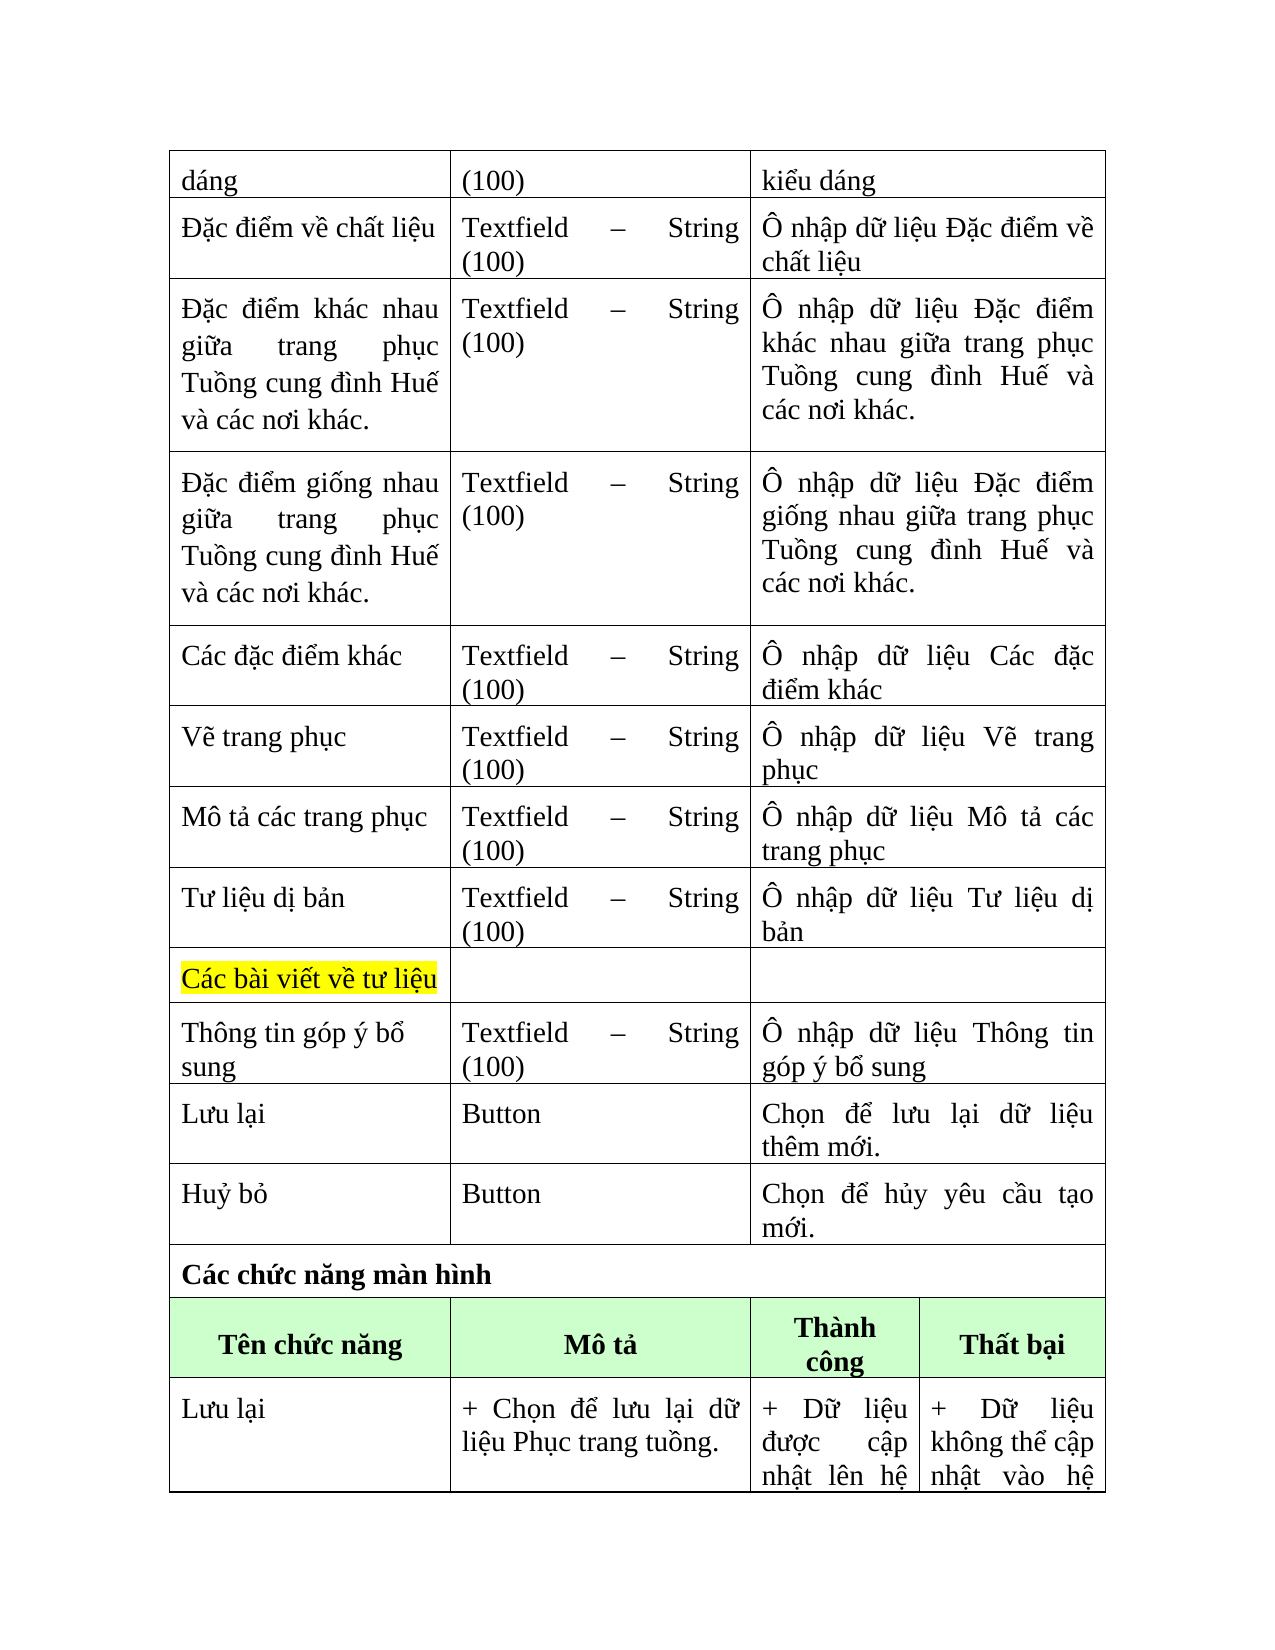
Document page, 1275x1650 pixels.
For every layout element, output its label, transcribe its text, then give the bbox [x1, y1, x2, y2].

table_cell Ô nhập dữ liệu Tư liệu dị bản [751, 868, 1105, 947]
table_cell Vẽ trang phục [170, 706, 450, 786]
table_cell [451, 948, 750, 1002]
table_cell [451, 151, 750, 197]
table_cell Lưu lại [170, 1084, 450, 1163]
table_cell Tên chức năng [170, 1298, 450, 1377]
table_cell Ô nhập dữ liệu Vẽ trang phục [751, 706, 1105, 786]
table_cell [170, 151, 450, 197]
table_cell Các bài viết về tư liệu [170, 948, 450, 1002]
table_cell Mô tả các trang phục [170, 787, 450, 867]
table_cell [451, 1378, 750, 1491]
table_cell Textfield – String (100) [451, 452, 750, 625]
table_cell Textfield – String (100) [451, 626, 750, 705]
table_cell Button [451, 1164, 750, 1244]
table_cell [920, 1378, 1105, 1491]
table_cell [751, 1378, 919, 1491]
table_cell Lưu lại [170, 1378, 450, 1491]
table_cell Ô nhập dữ liệu Mô tả các trang phục [751, 787, 1105, 867]
table_cell Tư liệu dị bản [170, 868, 450, 947]
table_cell Textfield – String (100) [451, 787, 750, 867]
table_cell Ô nhập dữ liệu Các đặc điểm khác [751, 626, 1105, 705]
table_cell Textfield – String (100) [451, 868, 750, 947]
table_cell Đặc điểm về chất liệu [170, 198, 450, 278]
table_cell Các đặc điểm khác [170, 626, 450, 705]
table_cell Đặc điểm khác nhau giữa trang phục Tuồng cung đình Huế và các nơi khác. [170, 279, 450, 451]
table_cell Thành công [751, 1298, 919, 1377]
table_cell Thất bại [920, 1298, 1105, 1377]
table_cell Huỷ bỏ [170, 1164, 450, 1244]
table_cell Thông tin góp ý bổ sung [170, 1003, 450, 1082]
table_cell Chọn để lưu lại dữ liệu thêm mới. [751, 1084, 1105, 1163]
table_cell [751, 948, 1105, 1002]
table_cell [751, 151, 1105, 197]
table_cell Ô nhập dữ liệu Thông tin góp ý bổ sung [751, 1003, 1105, 1082]
table_cell Ô nhập dữ liệu Đặc điểm khác nhau giữa trang phục Tuồng cung đình Huế và các nơi khác. [751, 279, 1105, 451]
table_cell Ô nhập dữ liệu Đặc điểm về chất liệu [751, 198, 1105, 278]
table_cell Textfield – String (100) [451, 198, 750, 278]
table_cell Đặc điểm giống nhau giữa trang phục Tuồng cung đình Huế và các nơi khác. [170, 452, 450, 625]
table_cell Ô nhập dữ liệu Đặc điểm giống nhau giữa trang phục Tuồng cung đình Huế và các nơi khác. [751, 452, 1105, 625]
table_cell Textfield – String (100) [451, 279, 750, 451]
table_cell Chọn để hủy yêu cầu tạo mới. [751, 1164, 1105, 1244]
table_cell Mô tả [451, 1298, 750, 1377]
table_cell Textfield – String (100) [451, 706, 750, 786]
table_cell Button [451, 1084, 750, 1163]
table_cell Các chức năng màn hình [170, 1245, 1105, 1297]
table_cell Textfield – String (100) [451, 1003, 750, 1082]
